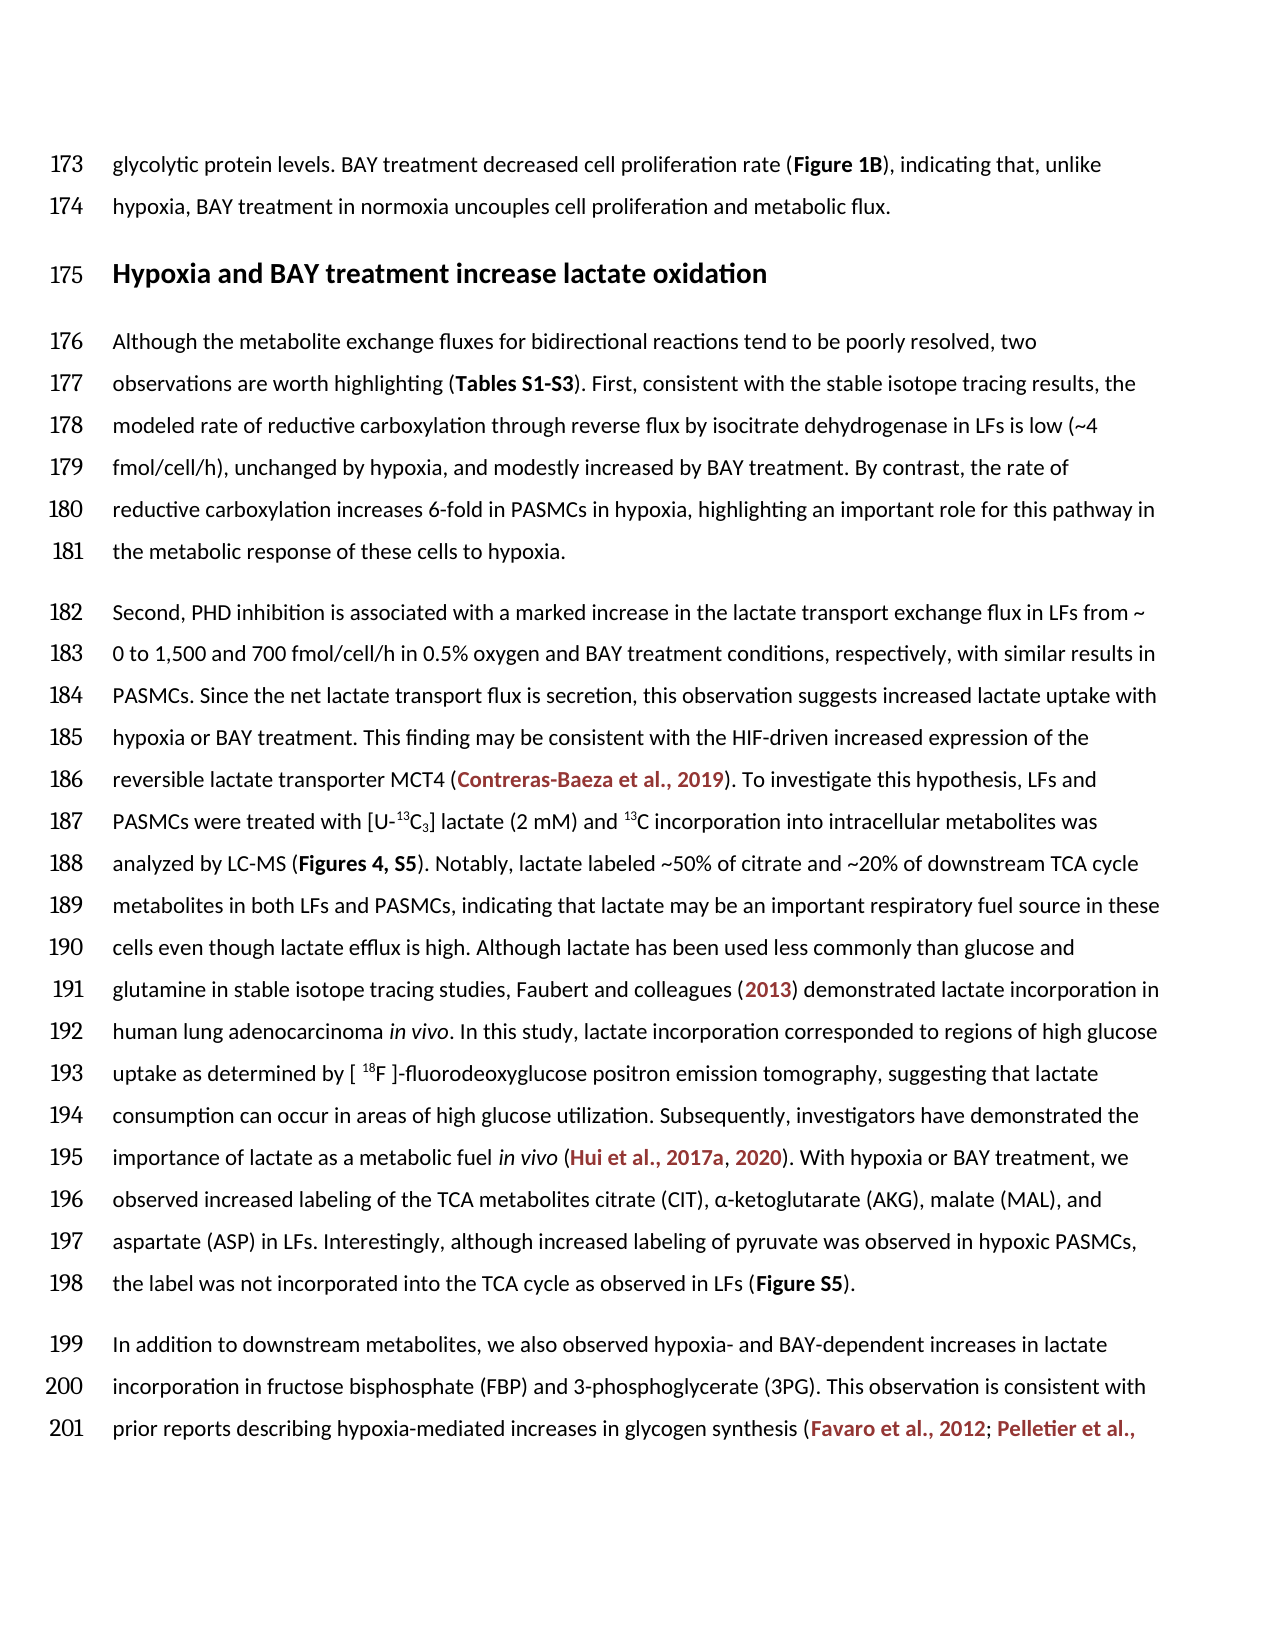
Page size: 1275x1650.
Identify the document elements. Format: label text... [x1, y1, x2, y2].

text Although the metabolite exchange fluxes for bidirectional reactions tend to be poorly resolved, two observations are worth highlighting (Tables S1-S3). First, consistent with the stable isotope tracing results, the modeled rate of reductive carboxylation through reverse flux by isocitrate dehydrogenase in LFs is low (~4 fmol/cell/h), unchanged by hypoxia, and modestly increased by BAY treatment. By contrast, the rate of reductive carboxylation increases 6-fold in PASMCs in hypoxia, highlighting an important role for this pathway in the metabolic response of these cells to hypoxia. [112, 327, 1162, 565]
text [112, 1330, 1162, 1442]
text Second, PHD inhibition is associated with a marked increase in the lactate transport exchange flux in LFs from ~ 0 to 1,500 and 700 fmol/cell/h in 0.5% oxygen and BAY treatment conditions, respectively, with similar results in PASMCs. Since the net lactate transport flux is secretion, this observation suggests increased lactate uptake with hypoxia or BAY treatment. This finding may be consistent with the HIF-driven increased expression of the reversible lactate transporter MCT4 (Contreras-Baeza et al., 2019). To investigate this hypothesis, LFs and PASMCs were treated with [U-13C3] lactate (2 mM) and 13C incorporation into intracellular metabolites was analyzed by LC-MS (Figures 4, S5). Notably, lactate labeled ~50% of citrate and ~20% of downstream TCA cycle metabolites in both LFs and PASMCs, indicating that lactate may be an important respiratory fuel source in these cells even though lactate efflux is high. Although lactate has been used less commonly than glucose and glutamine in stable isotope tracing studies, Faubert and colleagues (2013) demonstrated lactate incorporation in human lung adenocarcinoma in vivo. In this study, lactate incorporation corresponded to regions of high glucose uptake as determined by [ 18F ]-fluorodeoxyglucose positron emission tomography, suggesting that lactate consumption can occur in areas of high glucose utilization. Subsequently, investigators have demonstrated the importance of lactate as a metabolic fuel in vivo (Hui et al., 2017a, 2020). With hypoxia or BAY treatment, we observed increased labeling of the TCA metabolites citrate (CIT), α-ketoglutarate (AKG), malate (MAL), and aspartate (ASP) in LFs. Interestingly, although increased labeling of pyruvate was observed in hypoxic PASMCs, the label was not incorporated into the TCA cycle as observed in LFs (Figure S5). [112, 598, 1162, 1297]
subtitle Hypoxia and BAY treatment increase lactate oxidation [112, 255, 1162, 290]
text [112, 150, 1162, 220]
